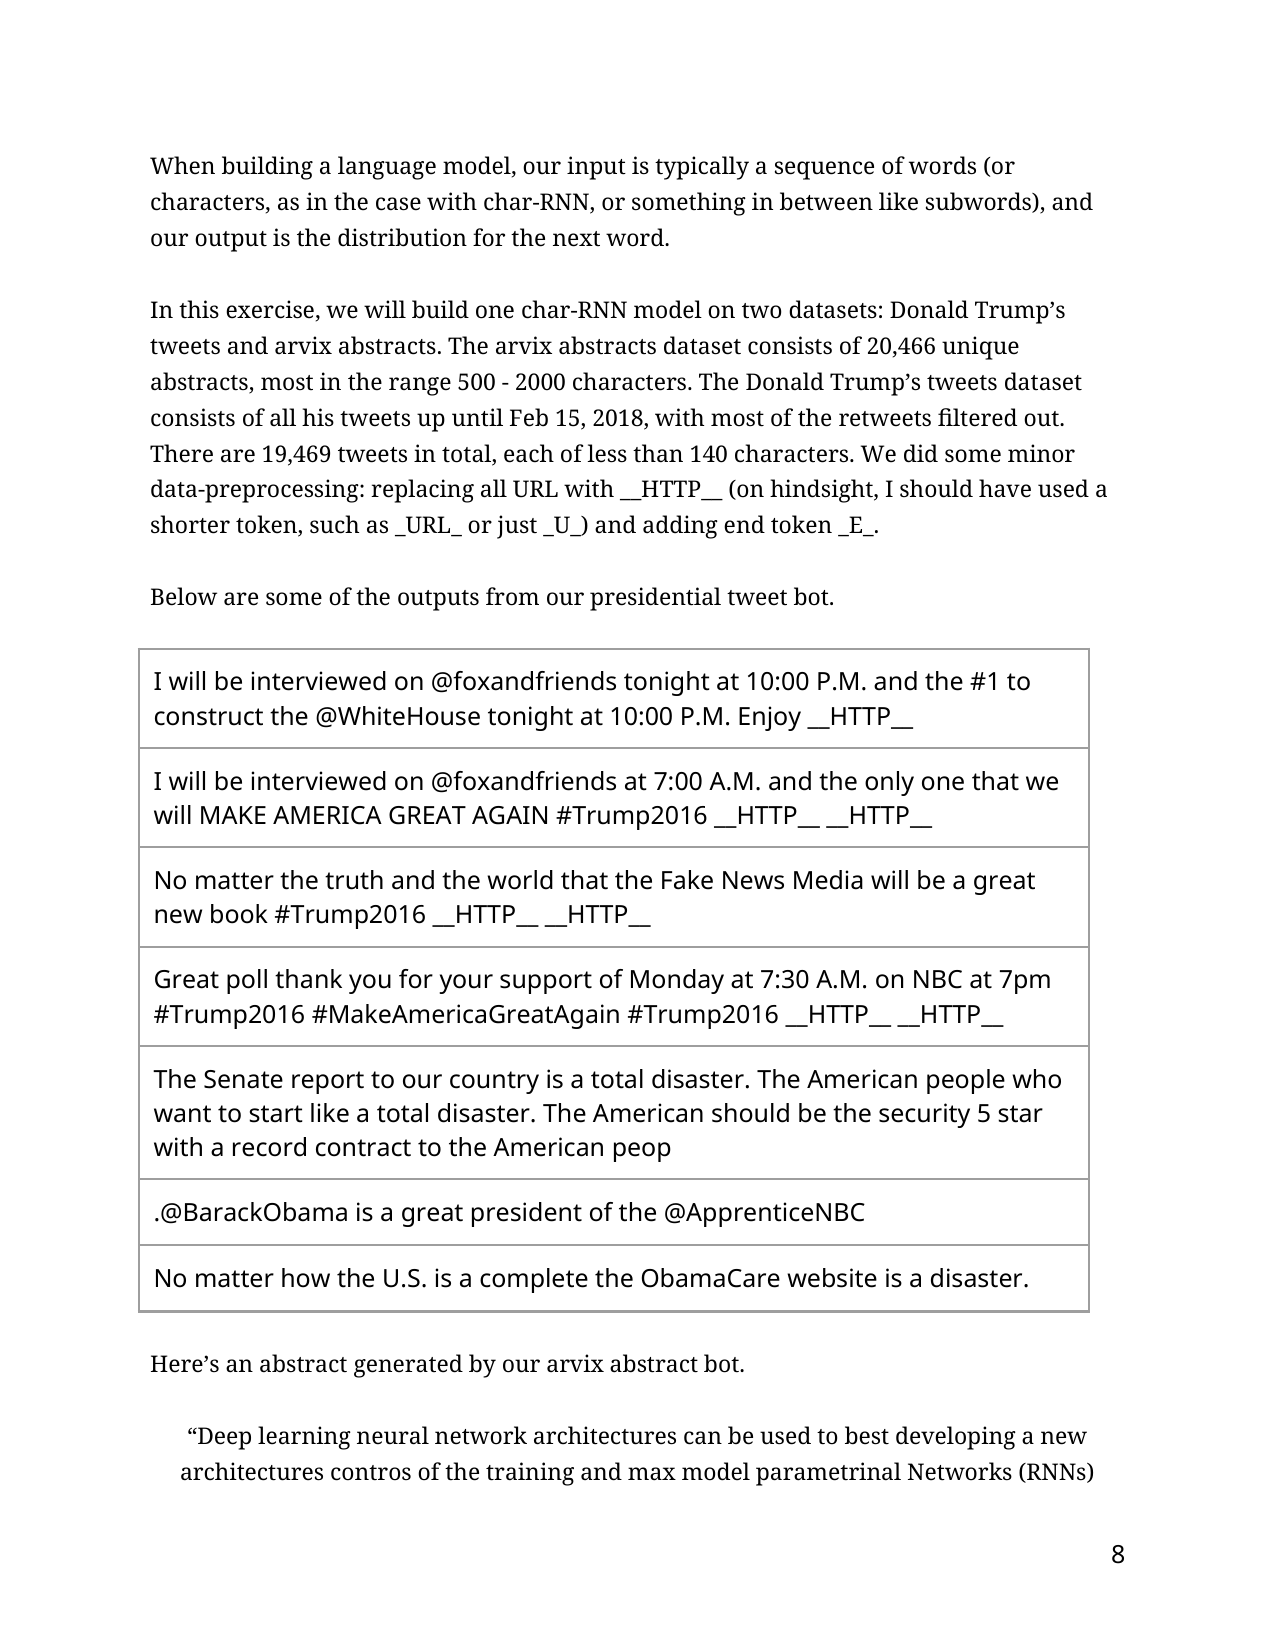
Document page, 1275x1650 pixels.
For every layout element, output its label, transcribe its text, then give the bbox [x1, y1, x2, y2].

table_cell I will be interviewed on @foxandfriends at 7:00 A.M. and the only one that we will MAKE AMERICA GREAT AGAIN #Trump2016 __HTTP__ __HTTP__ [140, 749, 1088, 846]
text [150, 1420, 1125, 1487]
table_cell The Senate report to our country is a total disaster. The American people who want to start like a total disaster. The American should be the security 5 star with a record contract to the American peop [140, 1047, 1088, 1178]
table_cell No matter the truth and the world that the Fake News Media will be a great new book #Trump2016 __HTTP__ __HTTP__ [140, 848, 1088, 946]
table_cell .@BarackObama is a great president of the @ApprenticeNBC [140, 1180, 1088, 1244]
table_cell No matter how the U.S. is a complete the ObamaCare website is a disaster. [140, 1246, 1088, 1310]
table_cell Great poll thank you for your support of Monday at 7:30 A.M. on NBC at 7pm #Trump2016 #MakeAmericaGreatAgain #Trump2016 __HTTP__ __HTTP__ [140, 948, 1088, 1045]
table_header I will be interviewed on @foxandfriends tonight at 10:00 P.M. and the #1 to construct the @WhiteHouse tonight at 10:00 P.M. Enjoy __HTTP__ [140, 650, 1088, 747]
text Here’s an abstract generated by our arvix abstract bot. [150, 1348, 1125, 1379]
text In this exercise, we will build one char-RNN model on two datasets: Donald Trump’s tweets and arvix abstracts. The arvix abstracts dataset consists of 20,466 unique abstracts, most in the range 500 - 2000 characters. The Donald Trump’s tweets dataset consists of all his tweets up until Feb 15, 2018, with most of the retweets filtered out. There are 19,469 tweets in total, each of less than 140 characters. We did some minor data-preprocessing: replacing all URL with __HTTP__ (on hindsight, I should have used a shorter token, such as _URL_ or just _U_) and adding end token _E_. [150, 294, 1125, 541]
text When building a language model, our input is typically a sequence of words (or characters, as in the case with char-RNN, or something in between like subwords), and our output is the distribution for the next word. [150, 150, 1125, 253]
text Below are some of the outputs from our presidential tweet bot. [150, 581, 1125, 612]
